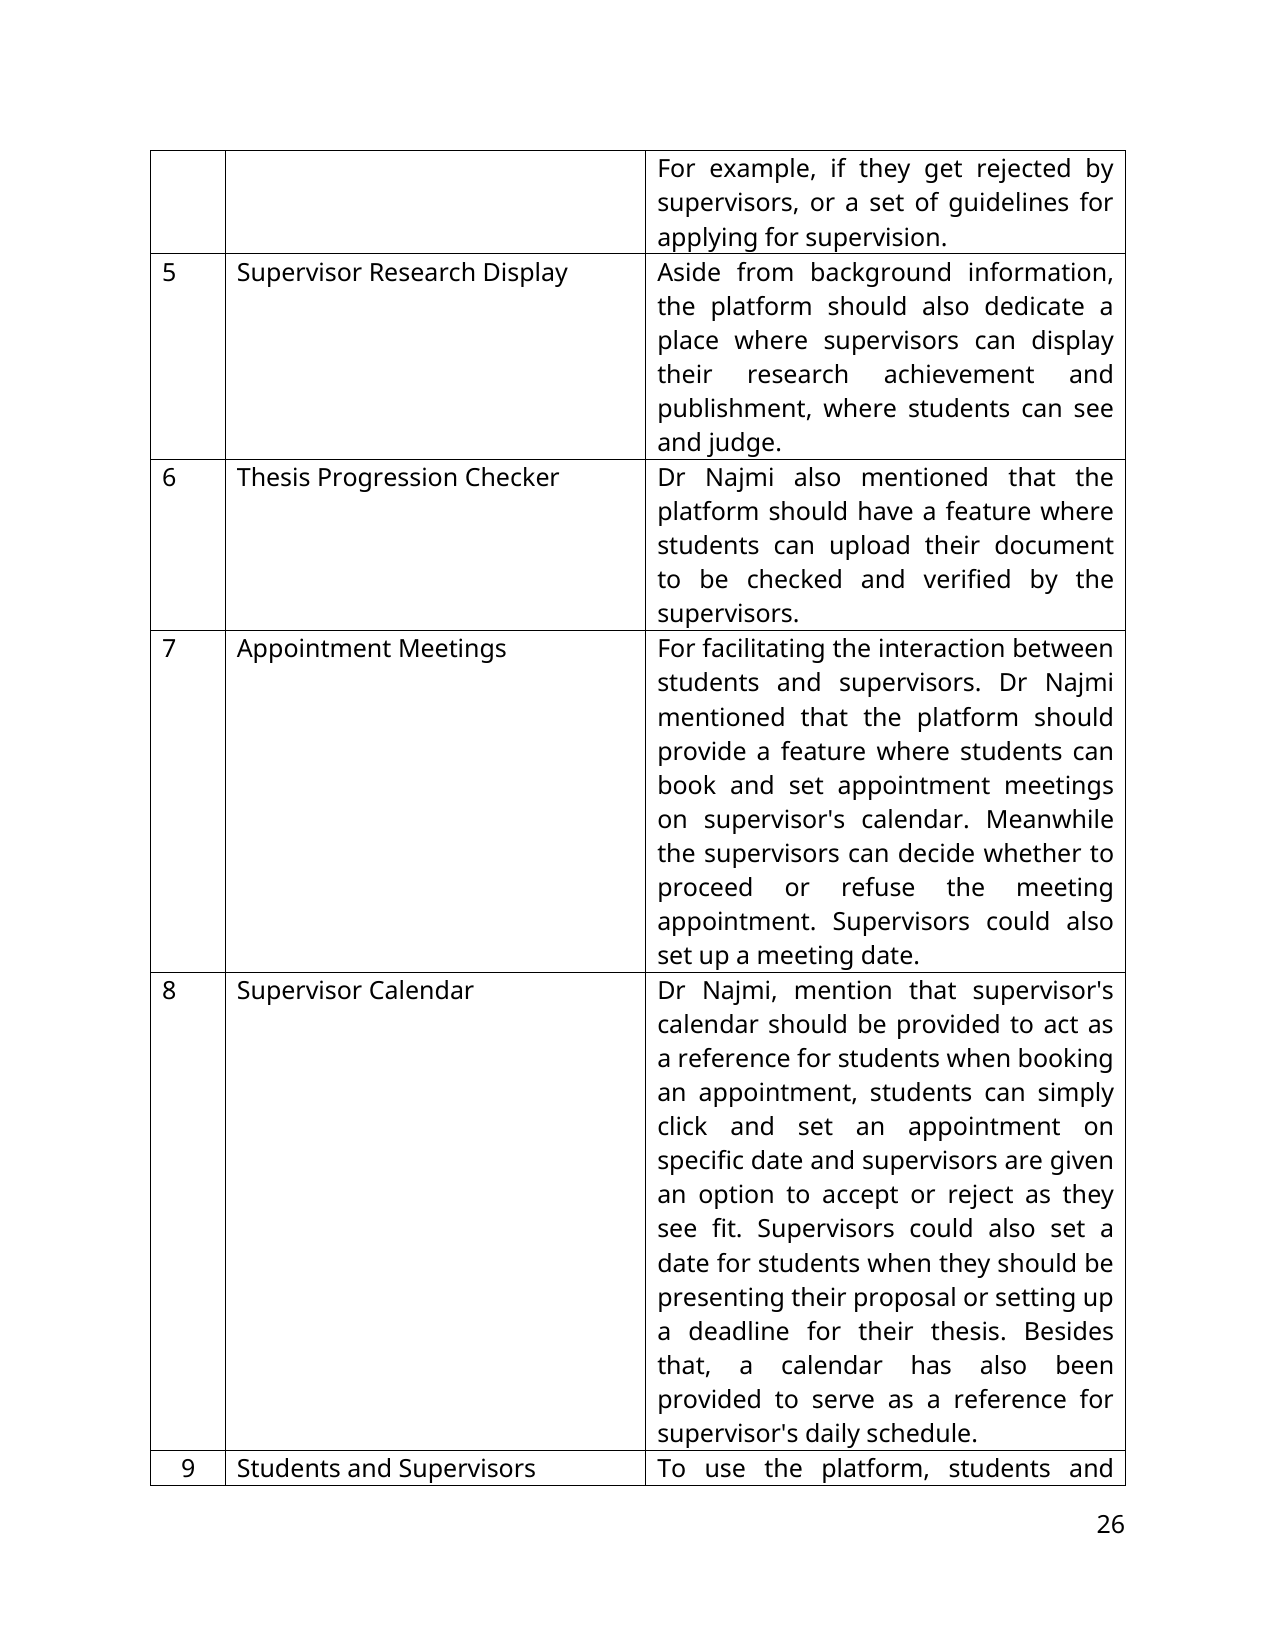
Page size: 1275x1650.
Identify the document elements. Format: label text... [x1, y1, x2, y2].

table_cell Thesis Progression Checker [226, 494, 645, 664]
table_cell 8 [151, 1007, 225, 1484]
table_cell Supervisor Calendar [226, 1007, 645, 1484]
table_cell 7 [151, 665, 225, 1006]
table_cell For facilitating the interaction between students and supervisors. Dr Najmi mentioned that the platform should provide a feature where students can book and set appointment meetings on supervisor's calendar. Meanwhile the supervisors can decide whether to proceed or refuse the meeting appointment. Supervisors could also set up a meeting date. [646, 665, 1125, 1006]
table_cell 5 [151, 288, 225, 493]
table_cell Supervisor Research Display [226, 288, 645, 493]
table_cell Appointment Meetings [226, 665, 645, 1006]
table_cell 4 [151, 151, 225, 287]
table_cell 6 [151, 494, 225, 664]
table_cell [646, 151, 1125, 287]
table_cell Dr Najmi, mention that supervisor's calendar should be provided to act as a reference for students when booking an appointment, students can simply click and set an appointment on specific date and supervisors are given an option to accept or reject as they see fit. Supervisors could also set a date for students when they should be presenting their proposal or setting up a deadline for their thesis. Besides that, a calendar has also been provided to serve as a reference for supervisor's daily schedule. [646, 1007, 1125, 1484]
table_cell Aside from background information, the platform should also dedicate a place where supervisors can display their research achievement and publishment, where students can see and judge. [646, 288, 1125, 493]
table_cell Dr Najmi also mentioned that the platform should have a feature where students can upload their document to be checked and verified by the supervisors. [646, 494, 1125, 664]
table_cell FAQ [226, 151, 645, 287]
